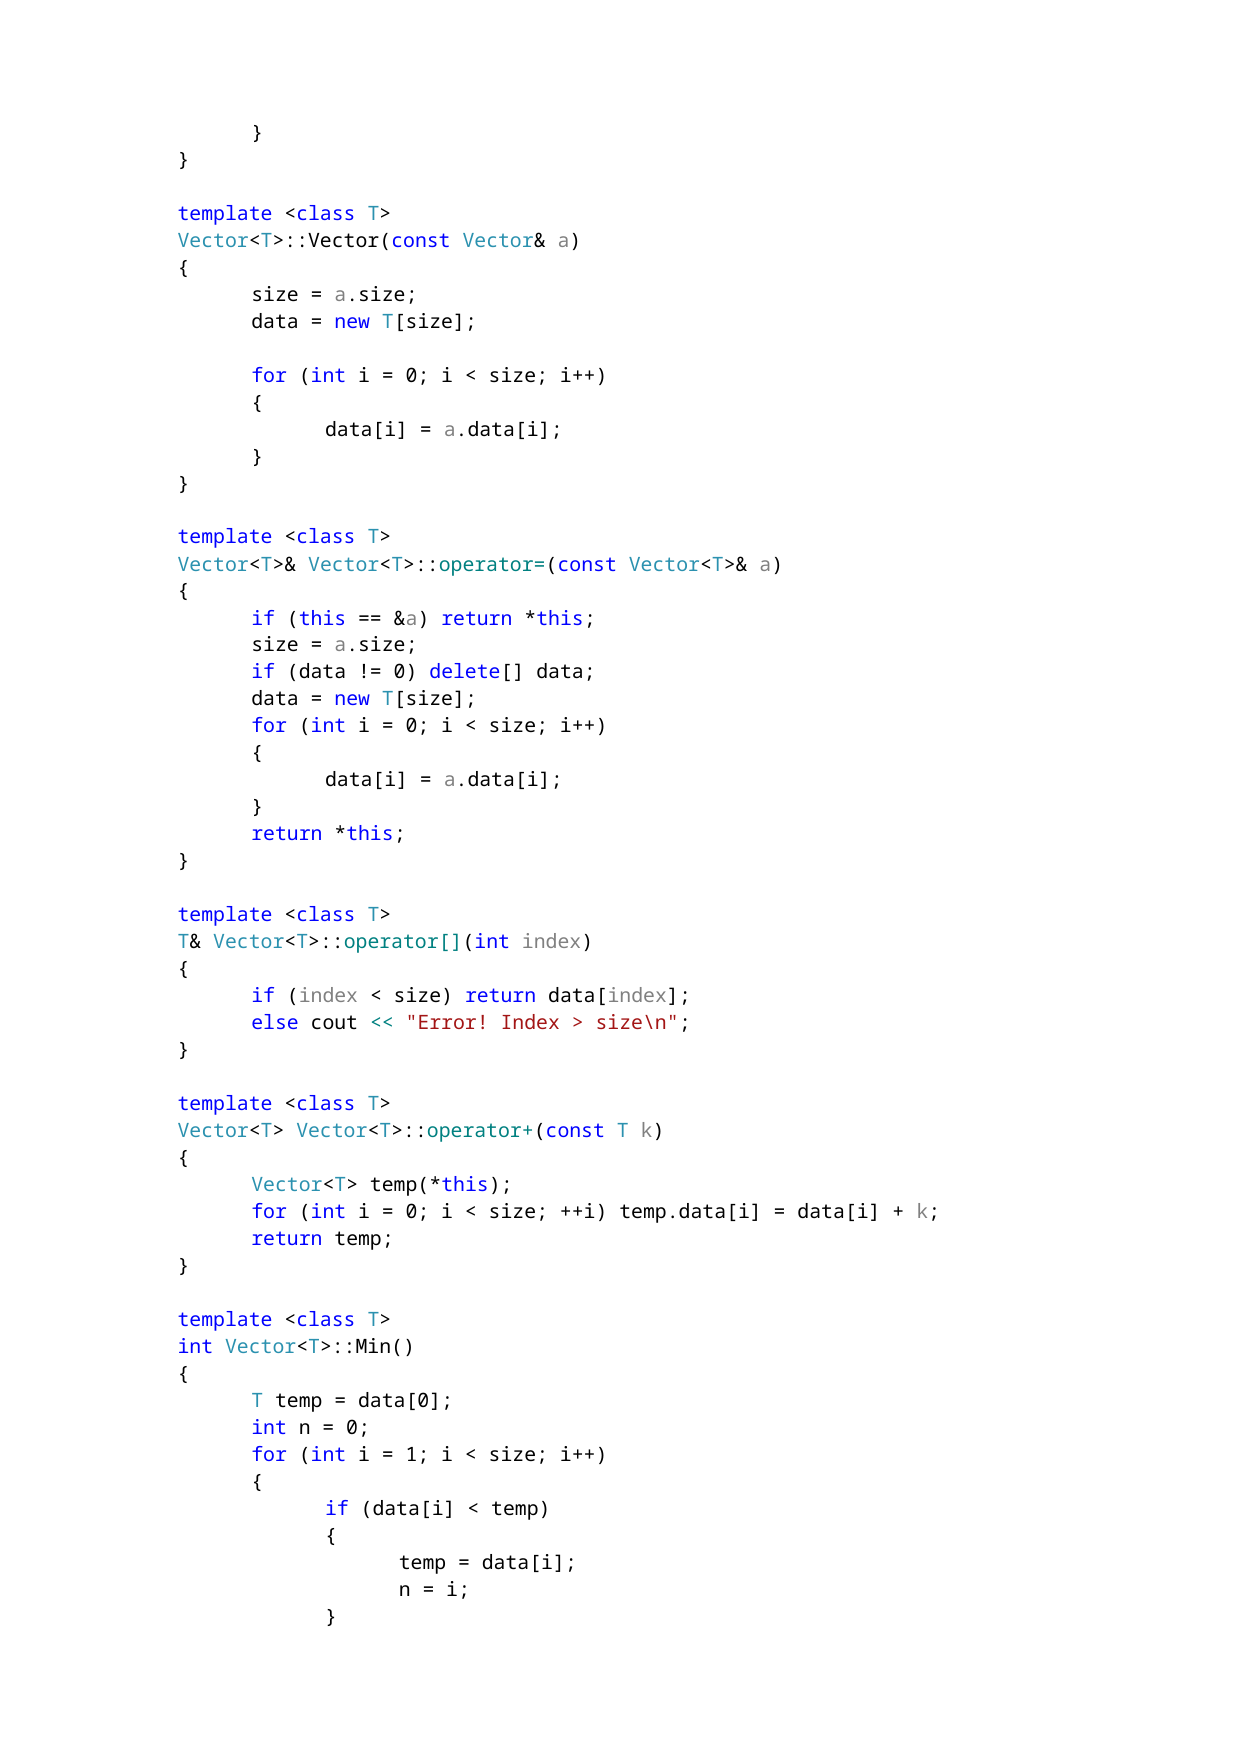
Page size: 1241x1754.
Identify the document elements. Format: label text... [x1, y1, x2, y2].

text if (data != 0) delete[] data; [177, 658, 1152, 685]
text if (index < size) return data[index]; [177, 981, 1152, 1008]
text { [177, 1521, 1152, 1548]
text int n = 0; [177, 1413, 1152, 1440]
text size = a.size; [177, 631, 1152, 658]
text Vector<T>::Vector(const Vector& a) [177, 226, 1152, 253]
text { [177, 1143, 1152, 1170]
text template <class T> [177, 1305, 1152, 1332]
text { [177, 1359, 1152, 1386]
text template <class T> [177, 523, 1152, 550]
text size = a.size; [177, 280, 1152, 307]
text Vector<T>& Vector<T>::operator=(const Vector<T>& a) [177, 550, 1152, 577]
text } [177, 1602, 1152, 1629]
text T temp = data[0]; [177, 1386, 1152, 1413]
text } [177, 145, 1152, 172]
text { [177, 253, 1152, 280]
text if (data[i] < temp) [177, 1494, 1152, 1521]
text return temp; [177, 1224, 1152, 1251]
text } [177, 469, 1152, 496]
text } [177, 1251, 1152, 1278]
text for (int i = 0; i < size; ++i) temp.data[i] = data[i] + k; [177, 1197, 1152, 1224]
text } [177, 118, 1152, 145]
text Vector<T> Vector<T>::operator+(const T k) [177, 1116, 1152, 1143]
text template <class T> [177, 199, 1152, 226]
text if (this == &a) return *this; [177, 604, 1152, 631]
text } [177, 793, 1152, 819]
text int Vector<T>::Min() [177, 1332, 1152, 1359]
text { [177, 739, 1152, 766]
text } [177, 1035, 1152, 1062]
text T& Vector<T>::operator[](int index) [177, 927, 1152, 954]
text for (int i = 1; i < size; i++) [177, 1440, 1152, 1467]
text for (int i = 0; i < size; i++) [177, 361, 1152, 388]
text { [177, 577, 1152, 604]
text else cout << "Error! Index > size\n"; [177, 1008, 1152, 1035]
text Vector<T> temp(*this); [177, 1170, 1152, 1197]
text { [177, 954, 1152, 981]
text for (int i = 0; i < size; i++) [177, 712, 1152, 739]
text return *this; [177, 819, 1152, 847]
text template <class T> [177, 1089, 1152, 1116]
text data[i] = a.data[i]; [177, 766, 1152, 793]
text n = i; [177, 1575, 1152, 1602]
text data = new T[size]; [177, 685, 1152, 712]
text temp = data[i]; [177, 1548, 1152, 1575]
text data[i] = a.data[i]; [177, 415, 1152, 442]
text { [177, 1467, 1152, 1494]
text } [177, 442, 1152, 469]
text { [177, 388, 1152, 415]
text } [177, 847, 1152, 873]
text data = new T[size]; [177, 307, 1152, 334]
text template <class T> [177, 901, 1152, 927]
